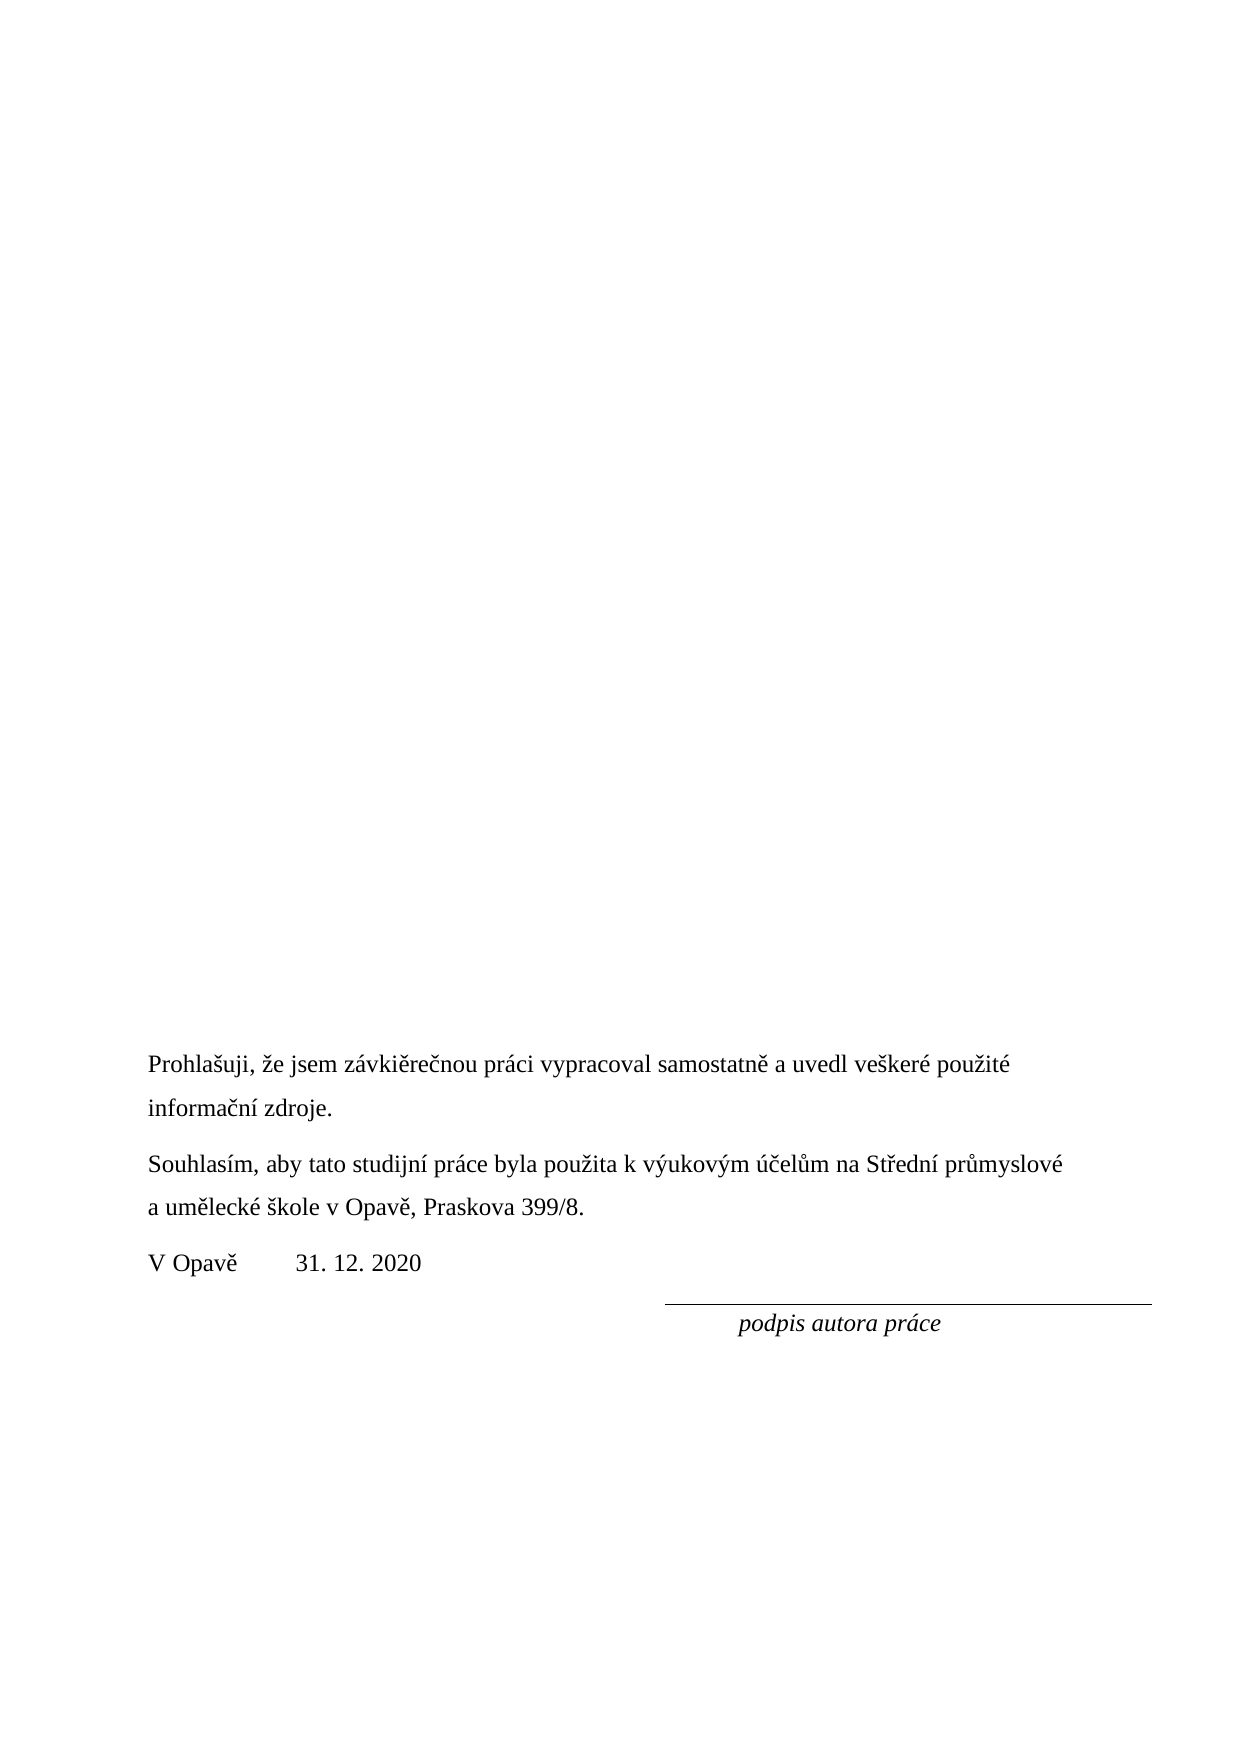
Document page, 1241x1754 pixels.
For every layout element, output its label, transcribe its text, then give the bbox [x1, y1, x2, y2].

text Prohlašuji, že jsem závkiěrečnou práci vypracoval samostatně a uvedl veškeré použité informační zdroje. [148, 1049, 1152, 1122]
text V Opavě 31. 12. 2020 [148, 1248, 1152, 1277]
text podpis autora práce [665, 1305, 1152, 1337]
text Souhlasím, aby tato studijní práce byla použita k výukovým účelům na Střední průmyslové a umělecké škole v Opavě, Praskova 399/8. [148, 1149, 1152, 1221]
